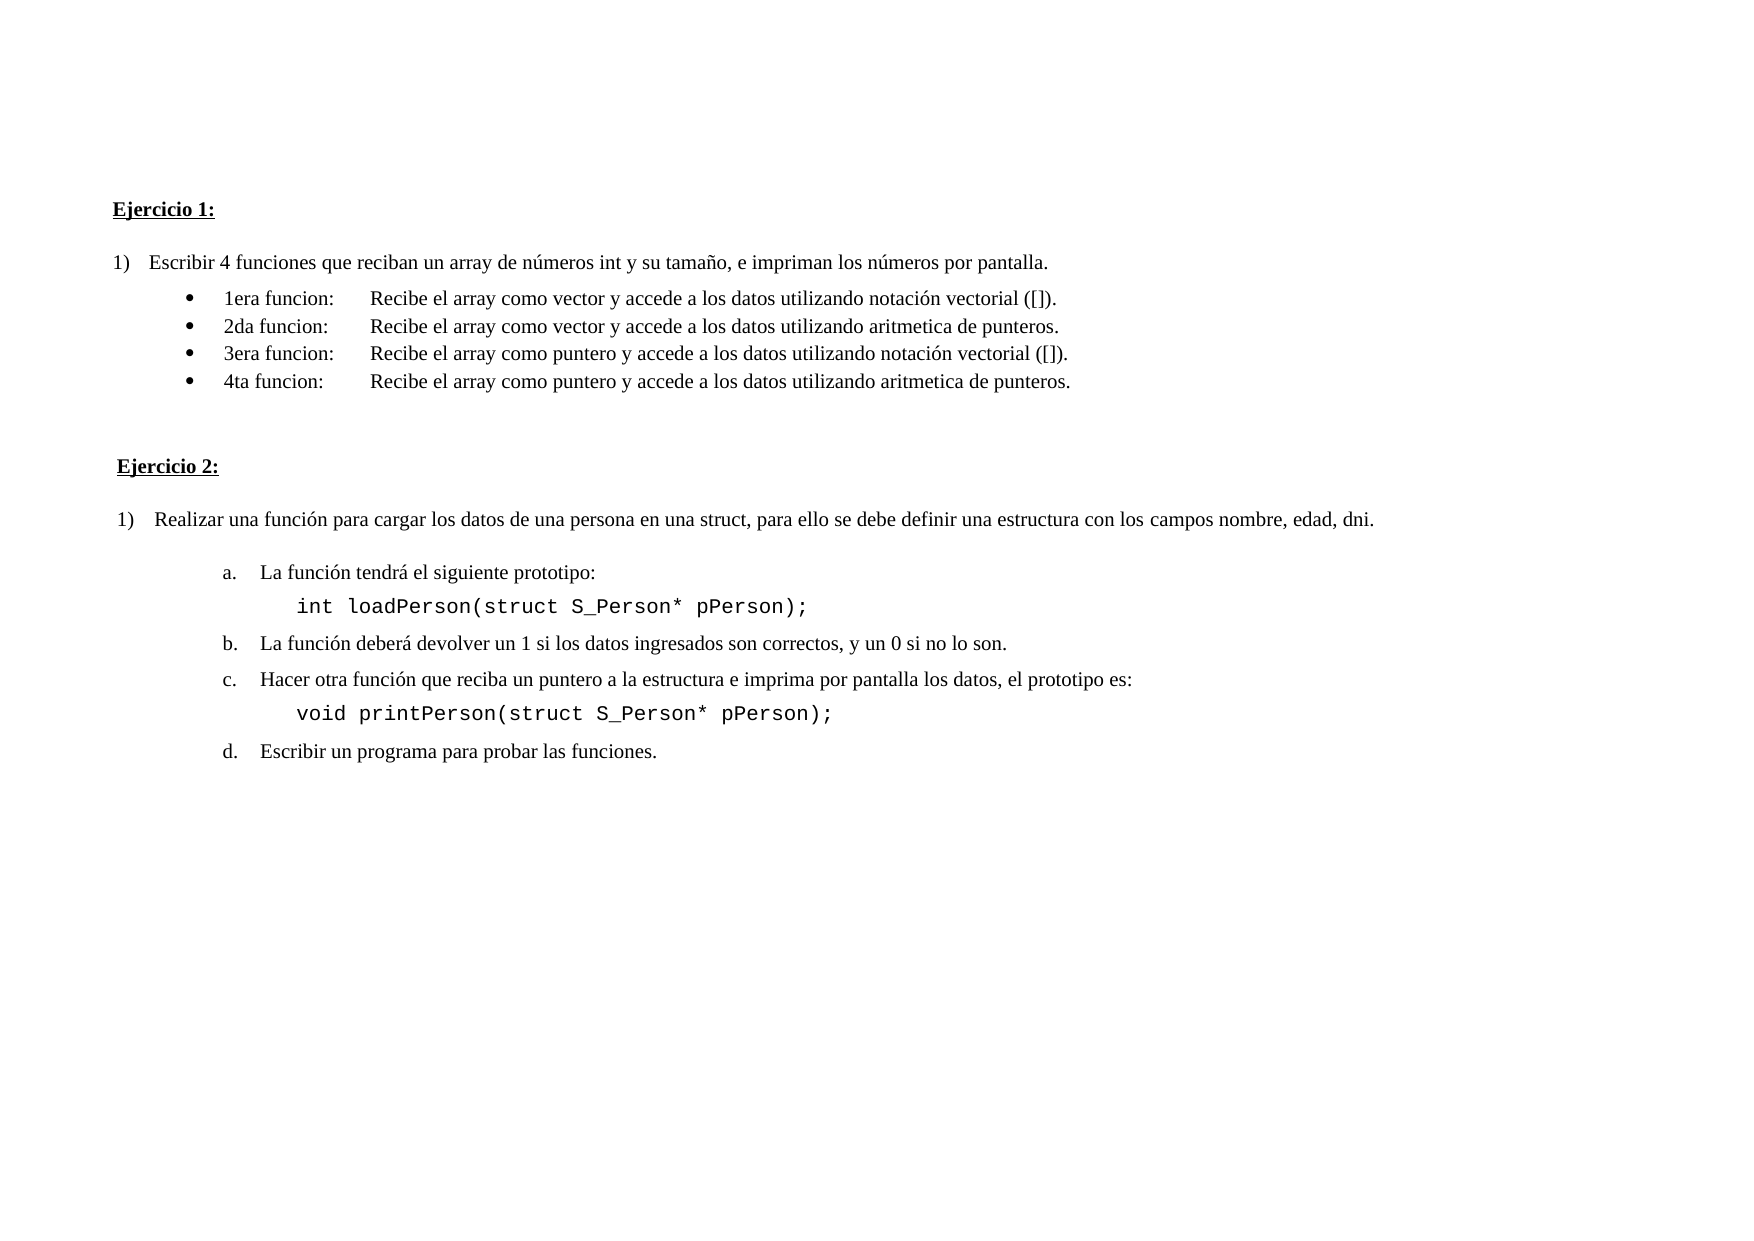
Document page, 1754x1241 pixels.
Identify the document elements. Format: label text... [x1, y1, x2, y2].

list 1era funcion: Recibe el array como vector y accede a los datos utilizando notación vectorial ([]). [186, 286, 1679, 310]
text 1) Escribir 4 funciones que reciban un array de números int y su tamaño, e impriman los números por pantalla. [112, 250, 1679, 274]
list Realizar una función para cargar los datos de una persona en una struct, para ello se debe definir una estructura con los campos nombre, edad, dni. [117, 507, 1679, 531]
text Ejercicio 2: [75, 454, 1679, 478]
text Ejercicio 1: [112, 197, 1679, 221]
list 2da funcion: Recibe el array como vector y accede a los datos utilizando aritmetica de punteros. [186, 314, 1679, 338]
list 4ta funcion: Recibe el array como puntero y accede a los datos utilizando aritmetica de punteros. [186, 369, 1679, 393]
list Escribir un programa para probar las funciones. [222, 739, 1679, 763]
list La función tendrá el siguiente prototipo: [222, 560, 1679, 584]
list La función deberá devolver un 1 si los datos ingresados son correctos, y un 0 si no lo son. [222, 631, 1679, 655]
text void printPerson(struct S_Person* pPerson); [260, 703, 1679, 727]
text int loadPerson(struct S_Person* pPerson); [260, 596, 1679, 619]
list Hacer otra función que reciba un puntero a la estructura e imprima por pantalla los datos, el prototipo es: [222, 667, 1679, 691]
list 3era funcion: Recibe el array como puntero y accede a los datos utilizando notación vectorial ([]). [186, 341, 1679, 365]
